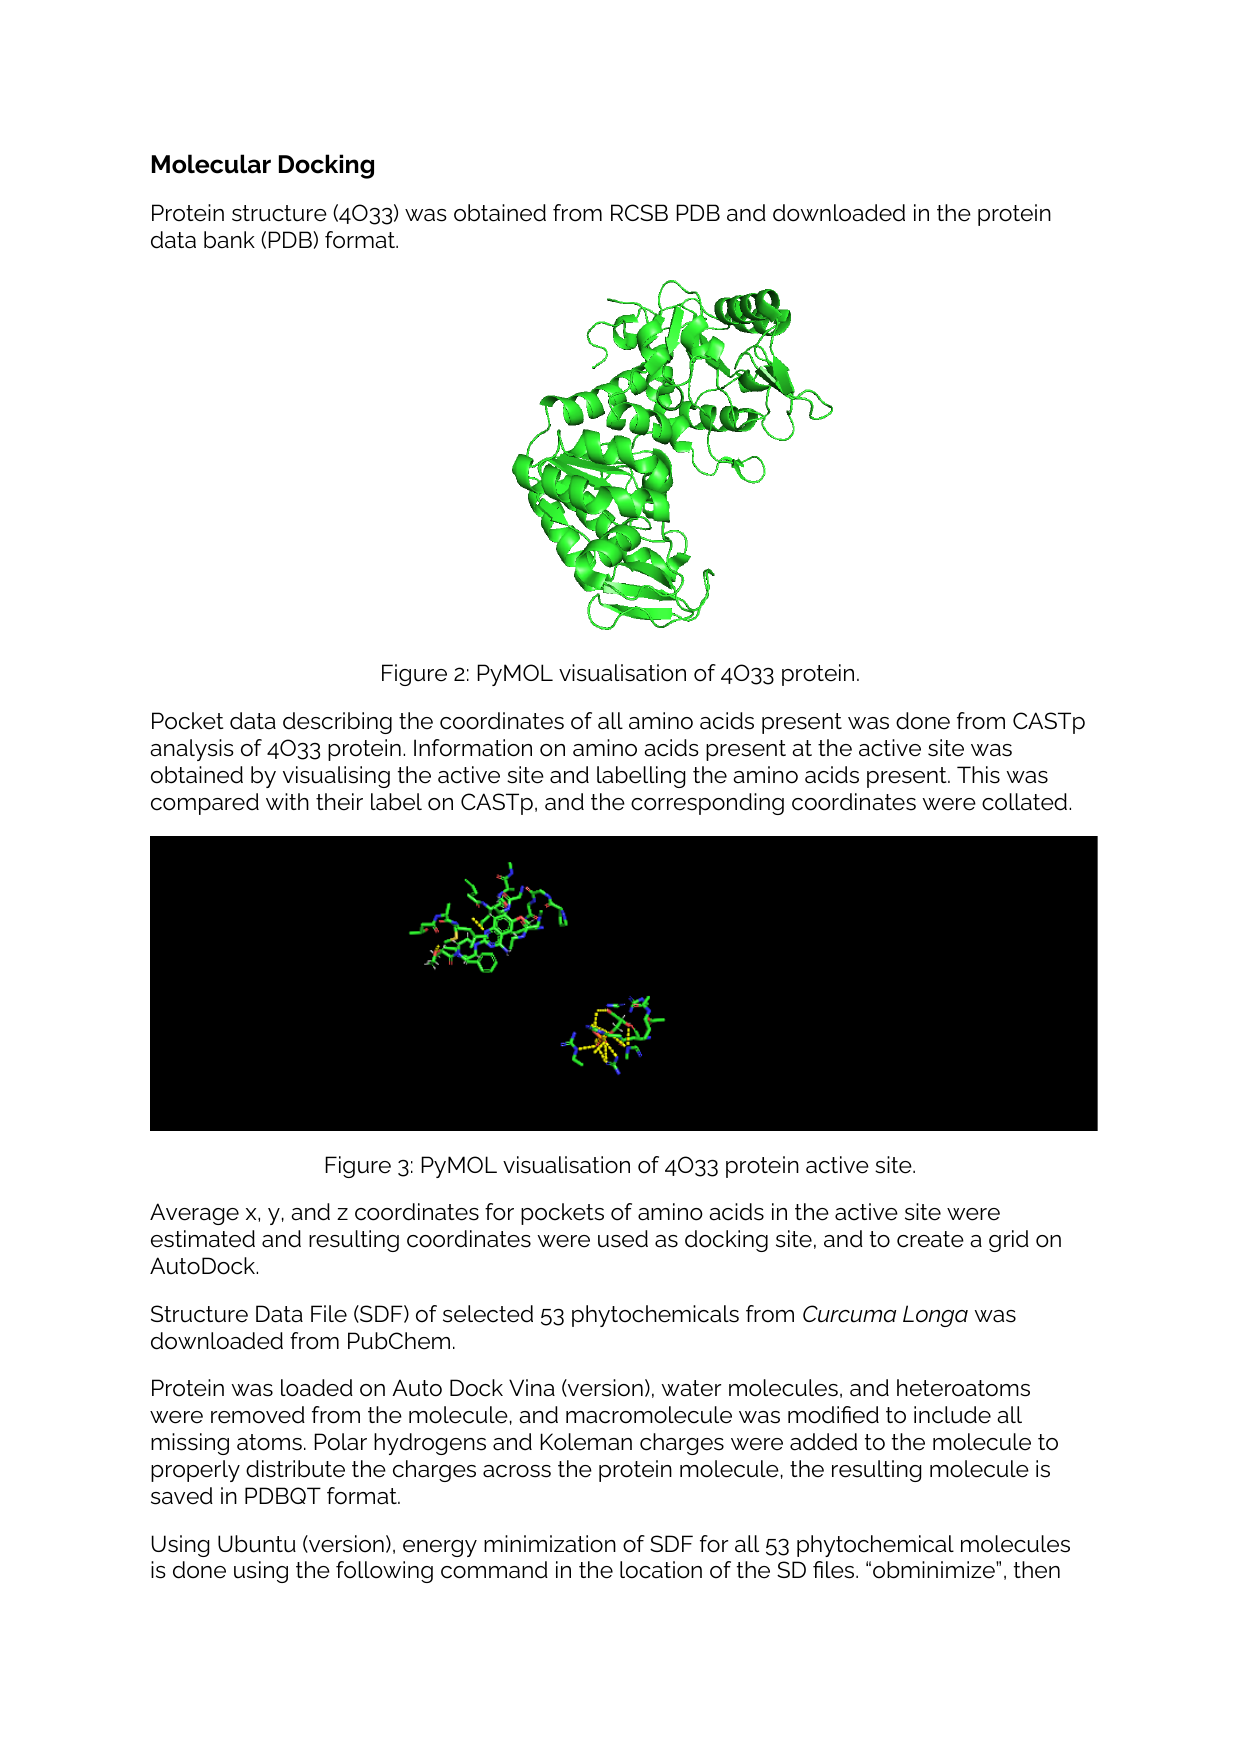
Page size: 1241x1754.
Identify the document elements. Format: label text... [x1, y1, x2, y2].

picture [150, 274, 1091, 640]
picture [150, 836, 1098, 1131]
text Protein structure (4O33) was obtained from RCSB PDB and downloaded in the protein data bank (PDB) format. [150, 200, 1090, 254]
text Average x, y, and z coordinates for pockets of amino acids in the active site were estimated and resulting coordinates were used as docking site, and to create a grid on AutoDock. [150, 1199, 1090, 1280]
text Pocket data describing the coordinates of all amino acids present was done from CASTp analysis of 4O33 protein. Information on amino acids present at the active site was obtained by visualising the active site and labelling the amino acids present. This was compared with their label on CASTp, and the corresponding coordinates were collated. [150, 708, 1090, 815]
text Figure 2: PyMOL visualisation of 4O33 protein. [150, 660, 1090, 687]
text Figure 3: PyMOL visualisation of 4O33 protein active site. [150, 1152, 1090, 1178]
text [150, 1531, 1090, 1584]
subtitle Molecular Docking [150, 150, 1090, 179]
text Structure Data File (SDF) of selected 53 phytochemicals from Curcuma Longa was downloaded from PubChem. [150, 1301, 1090, 1354]
text Protein was loaded on Auto Dock Vina (version), water molecules, and heteroatoms were removed from the molecule, and macromolecule was modified to include all missing atoms. Polar hydrogens and Koleman charges were added to the molecule to properly distribute the charges across the protein molecule, the resulting molecule is saved in PDBQT format. [150, 1375, 1090, 1510]
